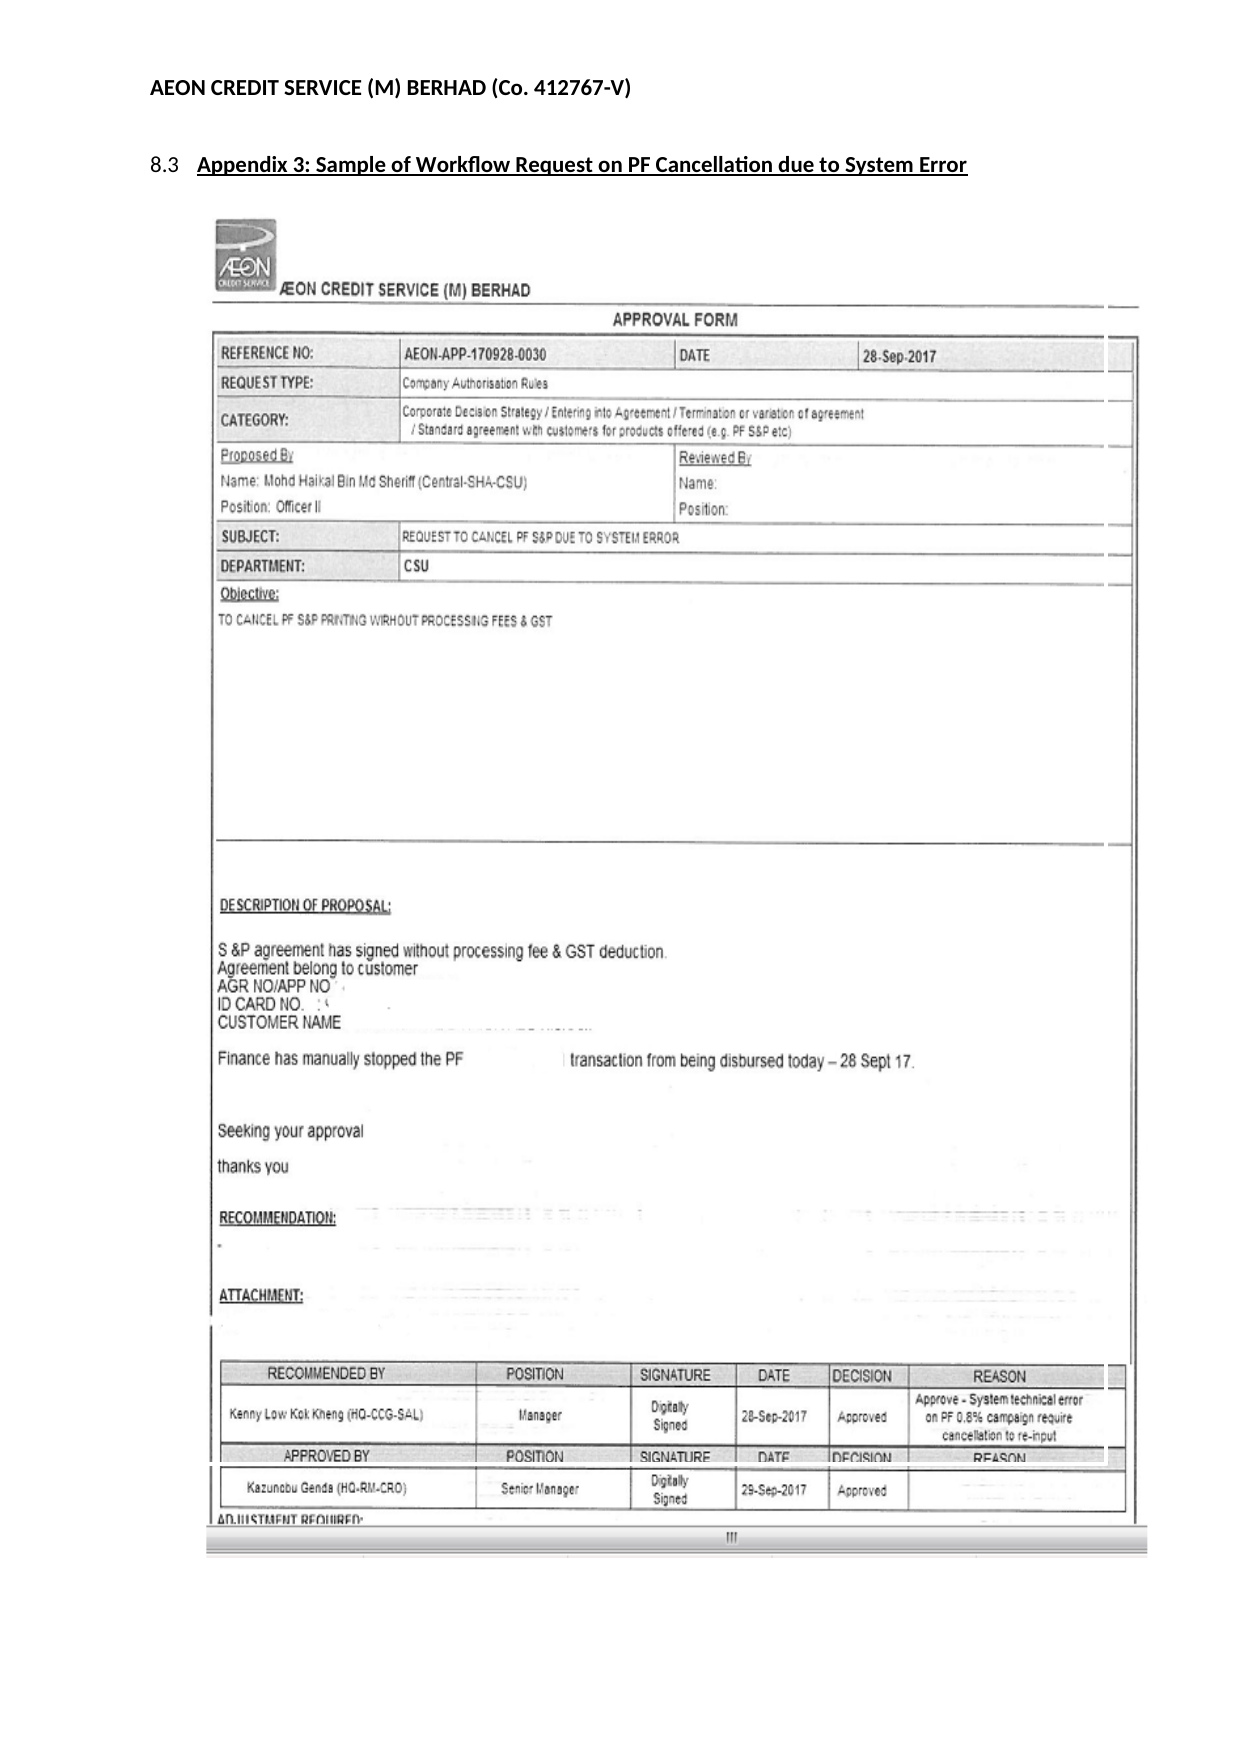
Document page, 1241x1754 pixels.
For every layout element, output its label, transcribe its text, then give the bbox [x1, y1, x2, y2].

picture [206, 204, 1148, 1558]
subtitle Appendix 3: Sample of Workflow Request on PF Cancellation due to System Error [150, 150, 1107, 178]
picture [206, 207, 1104, 1462]
